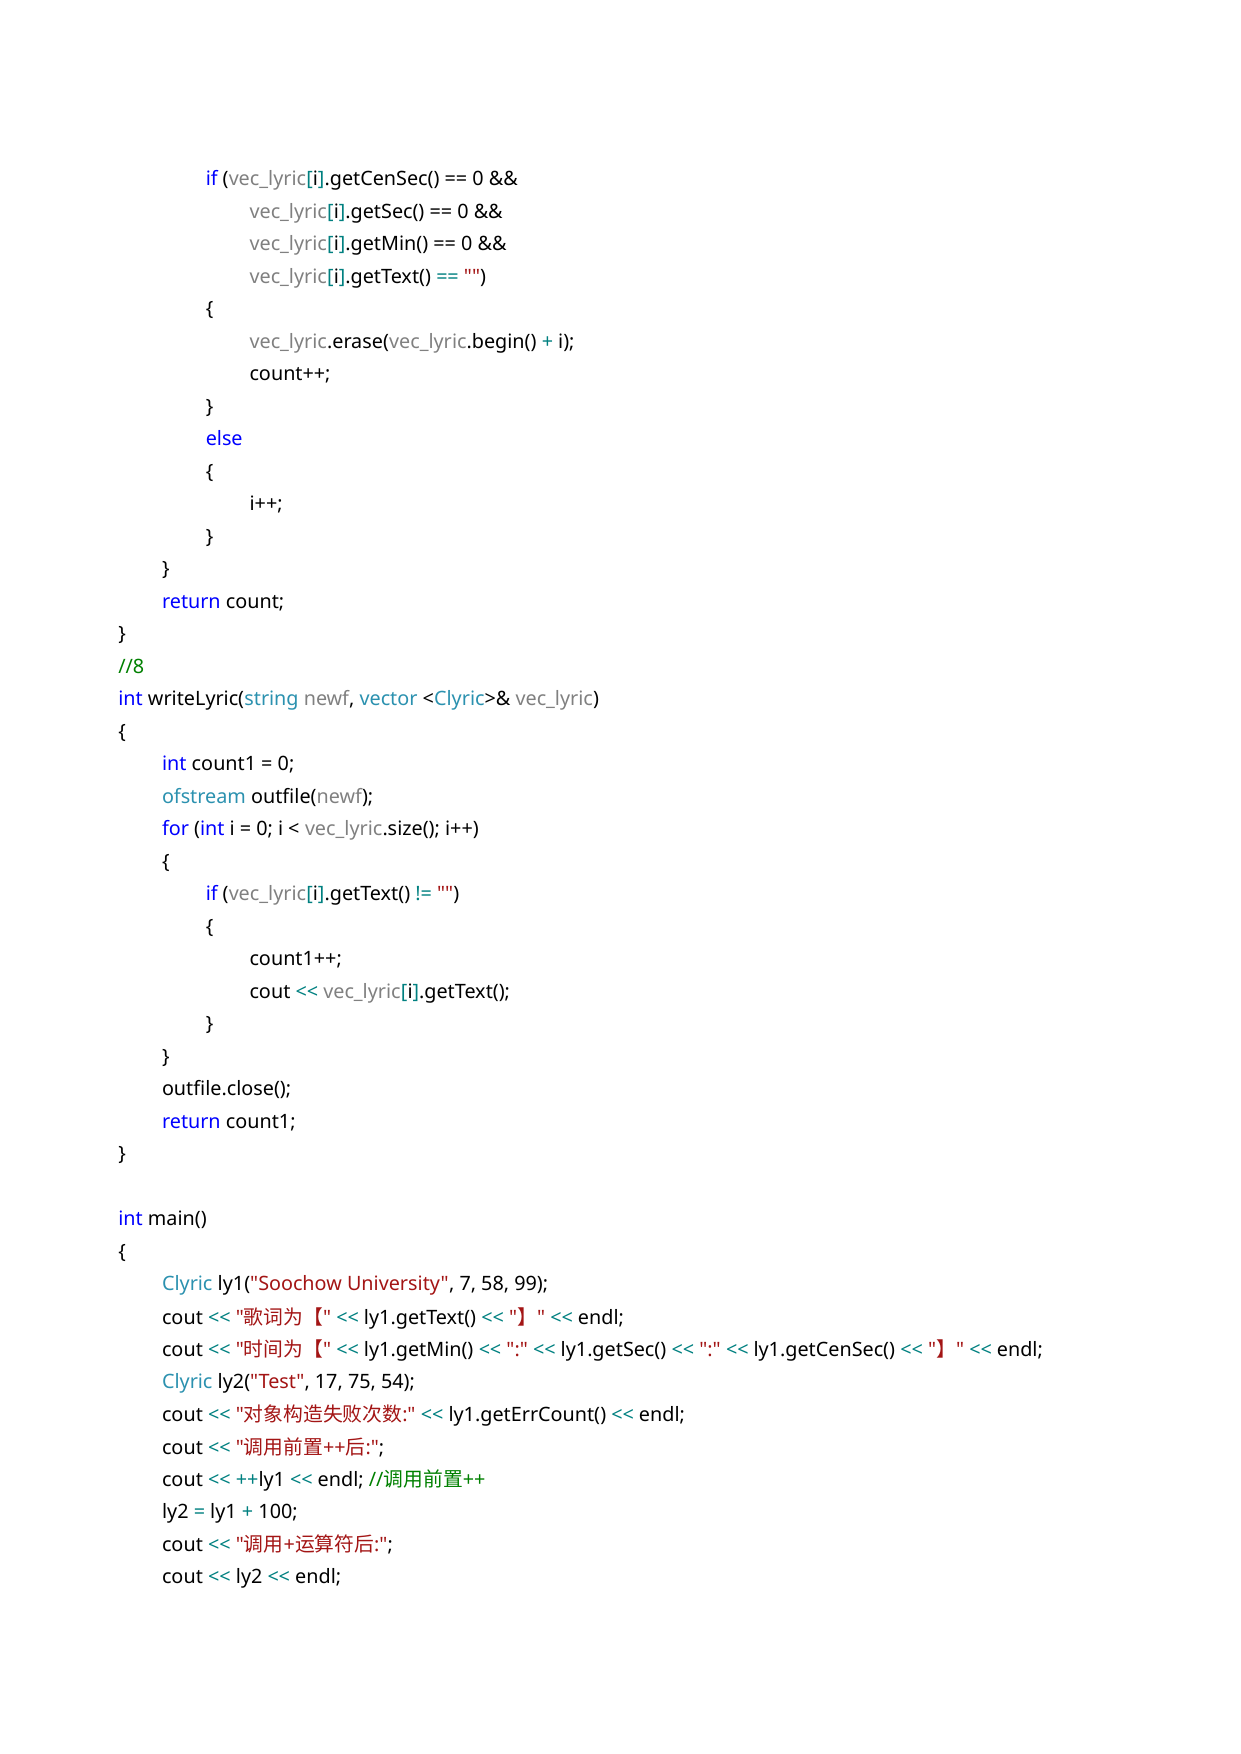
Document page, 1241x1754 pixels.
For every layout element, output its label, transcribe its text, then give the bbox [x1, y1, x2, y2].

text vec_lyric.erase(vec_lyric.begin() + i); [118, 324, 1122, 357]
text cout << "对象构造失败次数:" << ly1.getErrCount() << endl; [118, 1397, 1122, 1429]
text cout << "调用+运算符后:"; [118, 1527, 1122, 1559]
text else [118, 422, 1122, 454]
text cout << "调用前置++后:"; [118, 1429, 1122, 1462]
text //8 [118, 649, 1122, 682]
text i++; [118, 487, 1122, 519]
text if (vec_lyric[i].getCenSec() == 0 && [118, 162, 1122, 194]
text { [118, 1234, 1122, 1267]
text int writeLyric(string newf, vector <Clyric>& vec_lyric) [118, 682, 1122, 714]
text { [118, 292, 1122, 324]
text ofstream outfile(newf); [118, 779, 1122, 812]
text if (vec_lyric[i].getText() != "") [118, 877, 1122, 909]
text { [118, 454, 1122, 487]
text return count; [118, 584, 1122, 617]
text outfile.close(); [118, 1072, 1122, 1104]
text int count1 = 0; [118, 747, 1122, 779]
text } [118, 1137, 1122, 1169]
text } [118, 617, 1122, 649]
text cout << ly2 << endl; [118, 1559, 1122, 1592]
text Clyric ly2("Test", 17, 75, 54); [118, 1364, 1122, 1397]
text cout << ++ly1 << endl; //调用前置++ [118, 1462, 1122, 1494]
text } [118, 519, 1122, 552]
text Clyric ly1("Soochow University", 7, 58, 99); [118, 1267, 1122, 1299]
text for (int i = 0; i < vec_lyric.size(); i++) [118, 812, 1122, 844]
text } [118, 389, 1122, 422]
text { [118, 714, 1122, 747]
text count++; [118, 357, 1122, 389]
text return count1; [118, 1104, 1122, 1137]
text } [118, 552, 1122, 584]
text int main() [118, 1202, 1122, 1234]
text vec_lyric[i].getMin() == 0 && [118, 227, 1122, 259]
text vec_lyric[i].getText() == "") [118, 259, 1122, 292]
text } [118, 1007, 1122, 1039]
text { [118, 909, 1122, 942]
text } [118, 1039, 1122, 1072]
text cout << "时间为【" << ly1.getMin() << ":" << ly1.getSec() << ":" << ly1.getCenSec() << "】" << endl; [118, 1332, 1122, 1364]
text cout << "歌词为【" << ly1.getText() << "】" << endl; [118, 1299, 1122, 1332]
text count1++; [118, 942, 1122, 974]
text cout << vec_lyric[i].getText(); [118, 974, 1122, 1007]
text ly2 = ly1 + 100; [118, 1494, 1122, 1527]
text { [118, 844, 1122, 877]
text vec_lyric[i].getSec() == 0 && [118, 194, 1122, 227]
